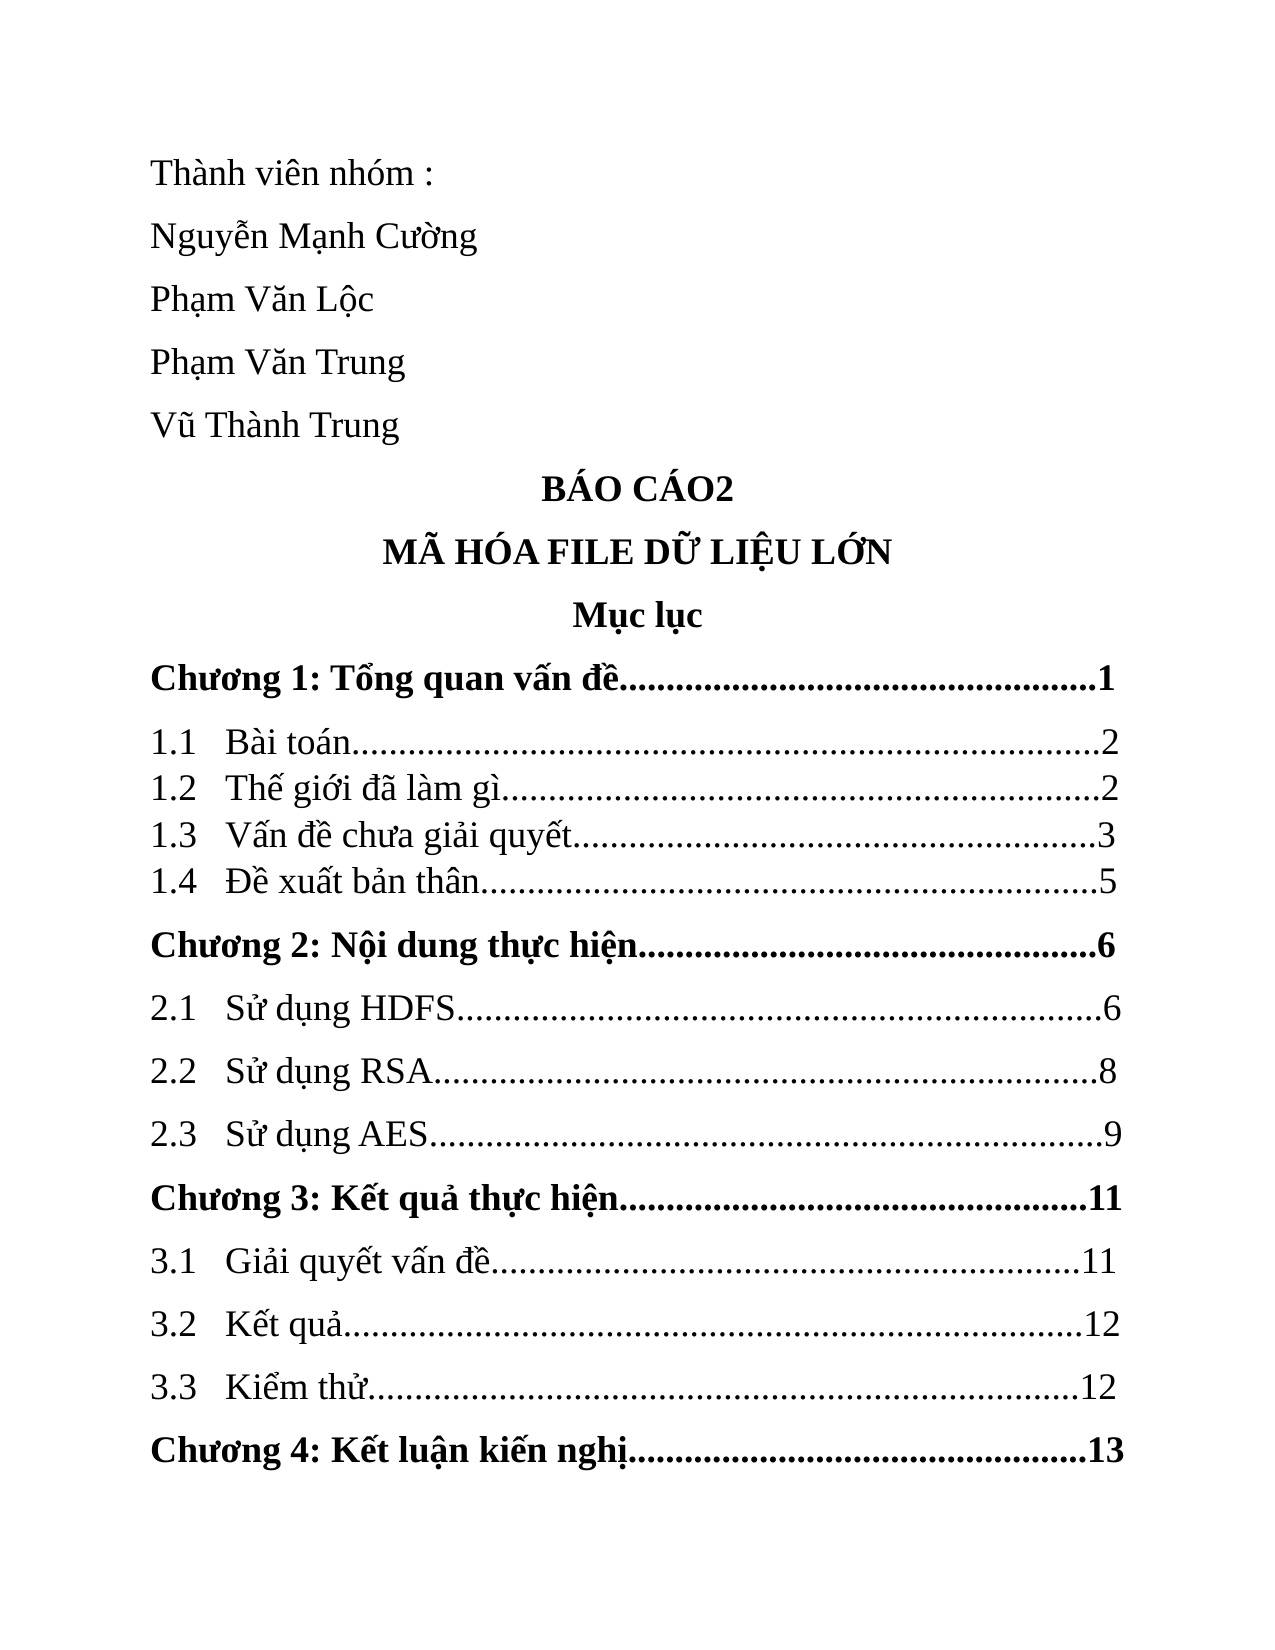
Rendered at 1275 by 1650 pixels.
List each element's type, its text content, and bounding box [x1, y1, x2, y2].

list Thế giới đã làm gì................................................................2 [150, 766, 1125, 809]
text BÁO CÁO2 [150, 466, 1125, 509]
text Mục lục [150, 593, 1125, 636]
text 2.1 Sử dụng HDFS.....................................................................6 [150, 985, 1125, 1028]
text 3.2 Kết quả...............................................................................12 [150, 1301, 1125, 1344]
text Chương 1: Tổng quan vấn đề...................................................1 [150, 656, 1125, 699]
text 2.3 Sử dụng AES........................................................................9 [150, 1112, 1125, 1155]
text 3.3 Kiểm thử............................................................................12 [150, 1364, 1125, 1408]
text 3.1 Giải quyết vấn đề...............................................................11 [150, 1238, 1125, 1281]
list Bài toán................................................................................2 [150, 719, 1125, 762]
text Phạm Văn Lộc [150, 276, 1125, 319]
text Chương 3: Kết quả thực hiện..................................................11 [150, 1175, 1125, 1218]
text Phạm Văn Trung [150, 340, 1125, 383]
text Thành viên nhóm : [150, 150, 1125, 193]
list Đề xuất bản thân..................................................................5 [150, 859, 1125, 902]
list Vấn đề chưa giải quyết........................................................3 [150, 812, 1125, 855]
text Chương 2: Nội dung thực hiện.................................................6 [150, 922, 1125, 965]
text 2.2 Sử dụng RSA.......................................................................8 [150, 1048, 1125, 1092]
text Nguyễn Mạnh Cường [150, 213, 1125, 256]
text MÃ HÓA FILE DỮ LIỆU LỚN [150, 529, 1125, 572]
text Chương 4: Kết luận kiến nghị.................................................13 [150, 1428, 1125, 1471]
text Vũ Thành Trung [150, 403, 1125, 446]
